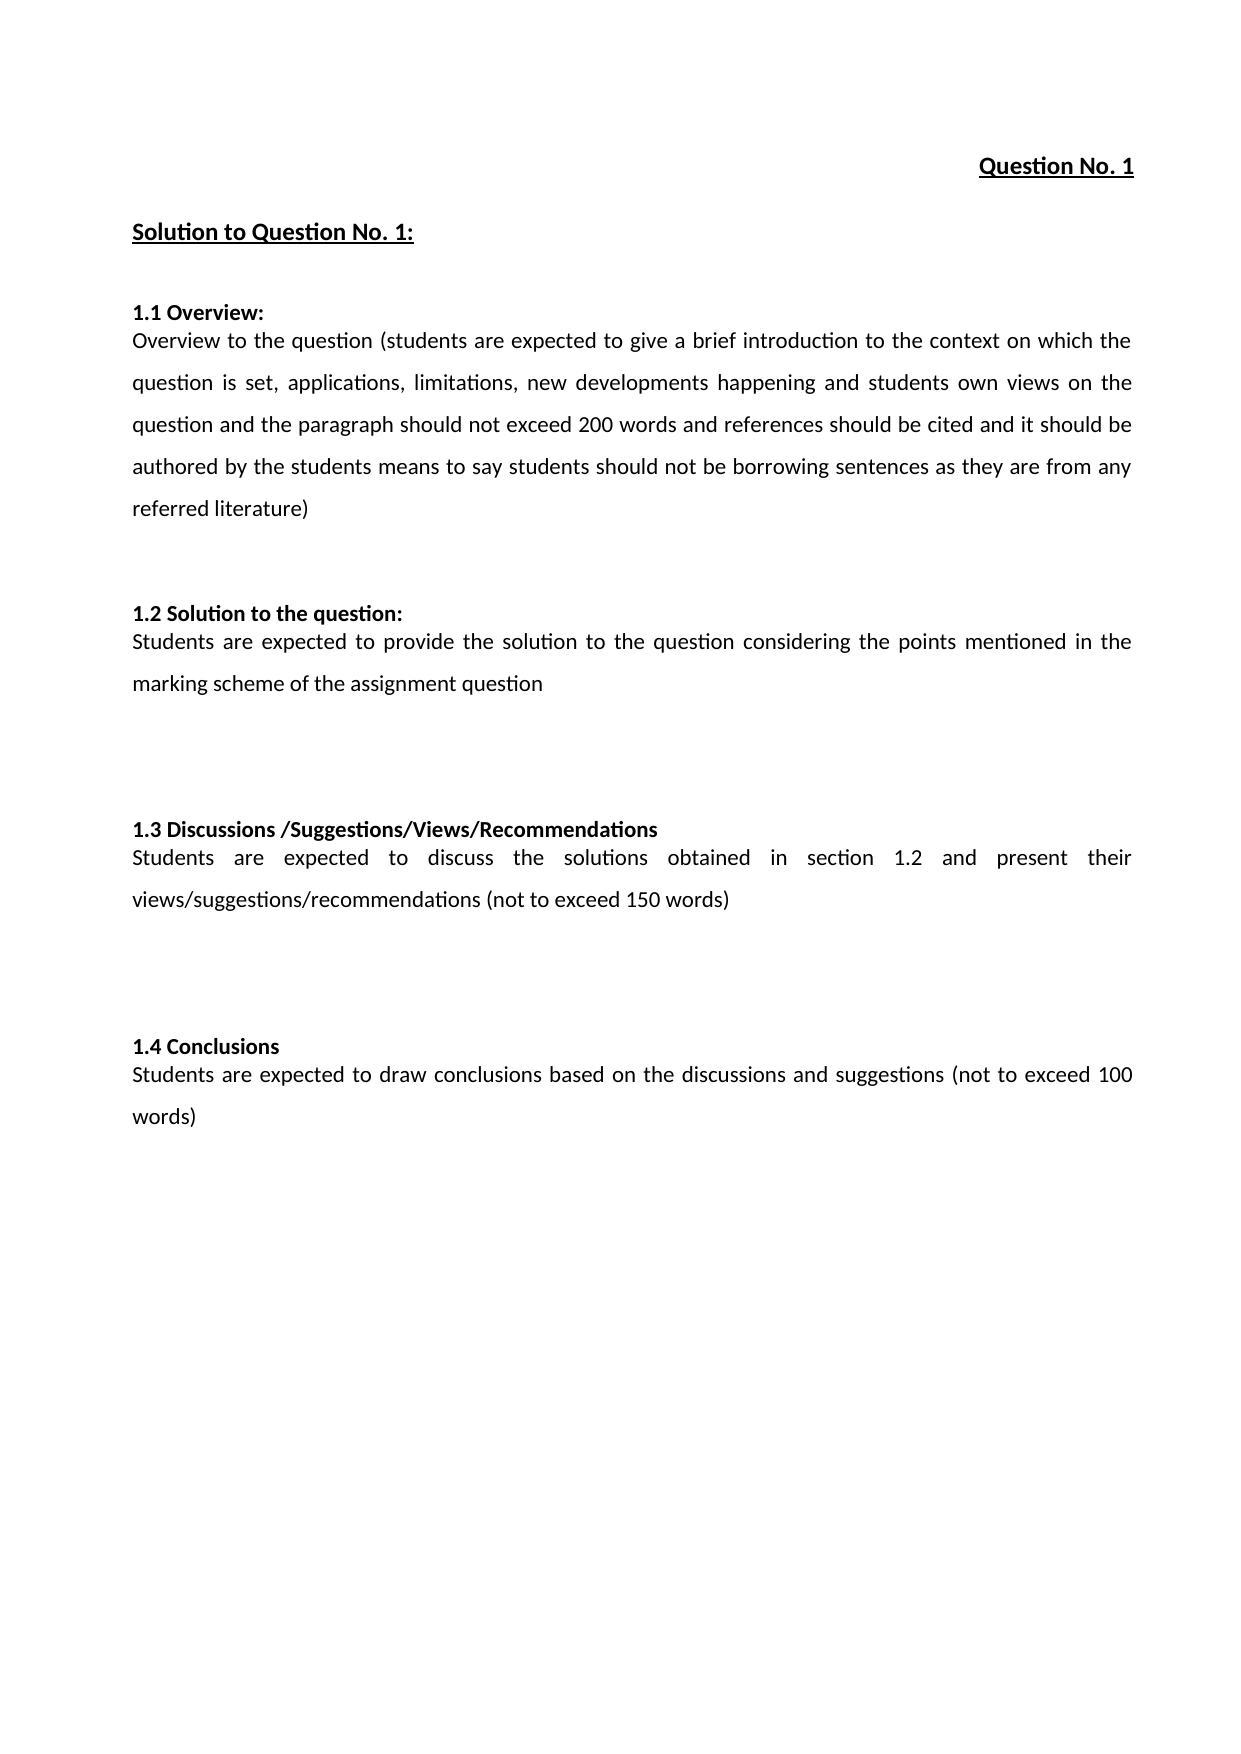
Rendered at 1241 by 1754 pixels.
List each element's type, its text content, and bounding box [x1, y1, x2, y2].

subtitle 1.1 Overview: [132, 298, 1134, 326]
subtitle Question No. 1 [132, 150, 1134, 181]
subtitle 1.2 Solution to the question: [132, 599, 1134, 627]
text Students are expected to provide the solution to the question considering the points mentioned in the marking scheme of the assignment question [132, 627, 1134, 697]
subtitle 1.3 Discussions /Suggestions/Views/Recommendations [132, 816, 1134, 843]
text Students are expected to draw conclusions based on the discussions and suggestions (not to exceed 100 words) [132, 1060, 1134, 1130]
text Solution to Question No. 1: [132, 216, 1134, 247]
subtitle 1.4 Conclusions [132, 1032, 1134, 1060]
text Students are expected to discuss the solutions obtained in section 1.2 and present their views/suggestions/recommendations (not to exceed 150 words) [132, 843, 1134, 913]
text Overview to the question (students are expected to give a brief introduction to the context on which the question is set, applications, limitations, new developments happening and students own views on the question and the paragraph should not exceed 200 words and references should be cited and it should be authored by the students means to say students should not be borrowing sentences as they are from any referred literature) [132, 326, 1134, 522]
